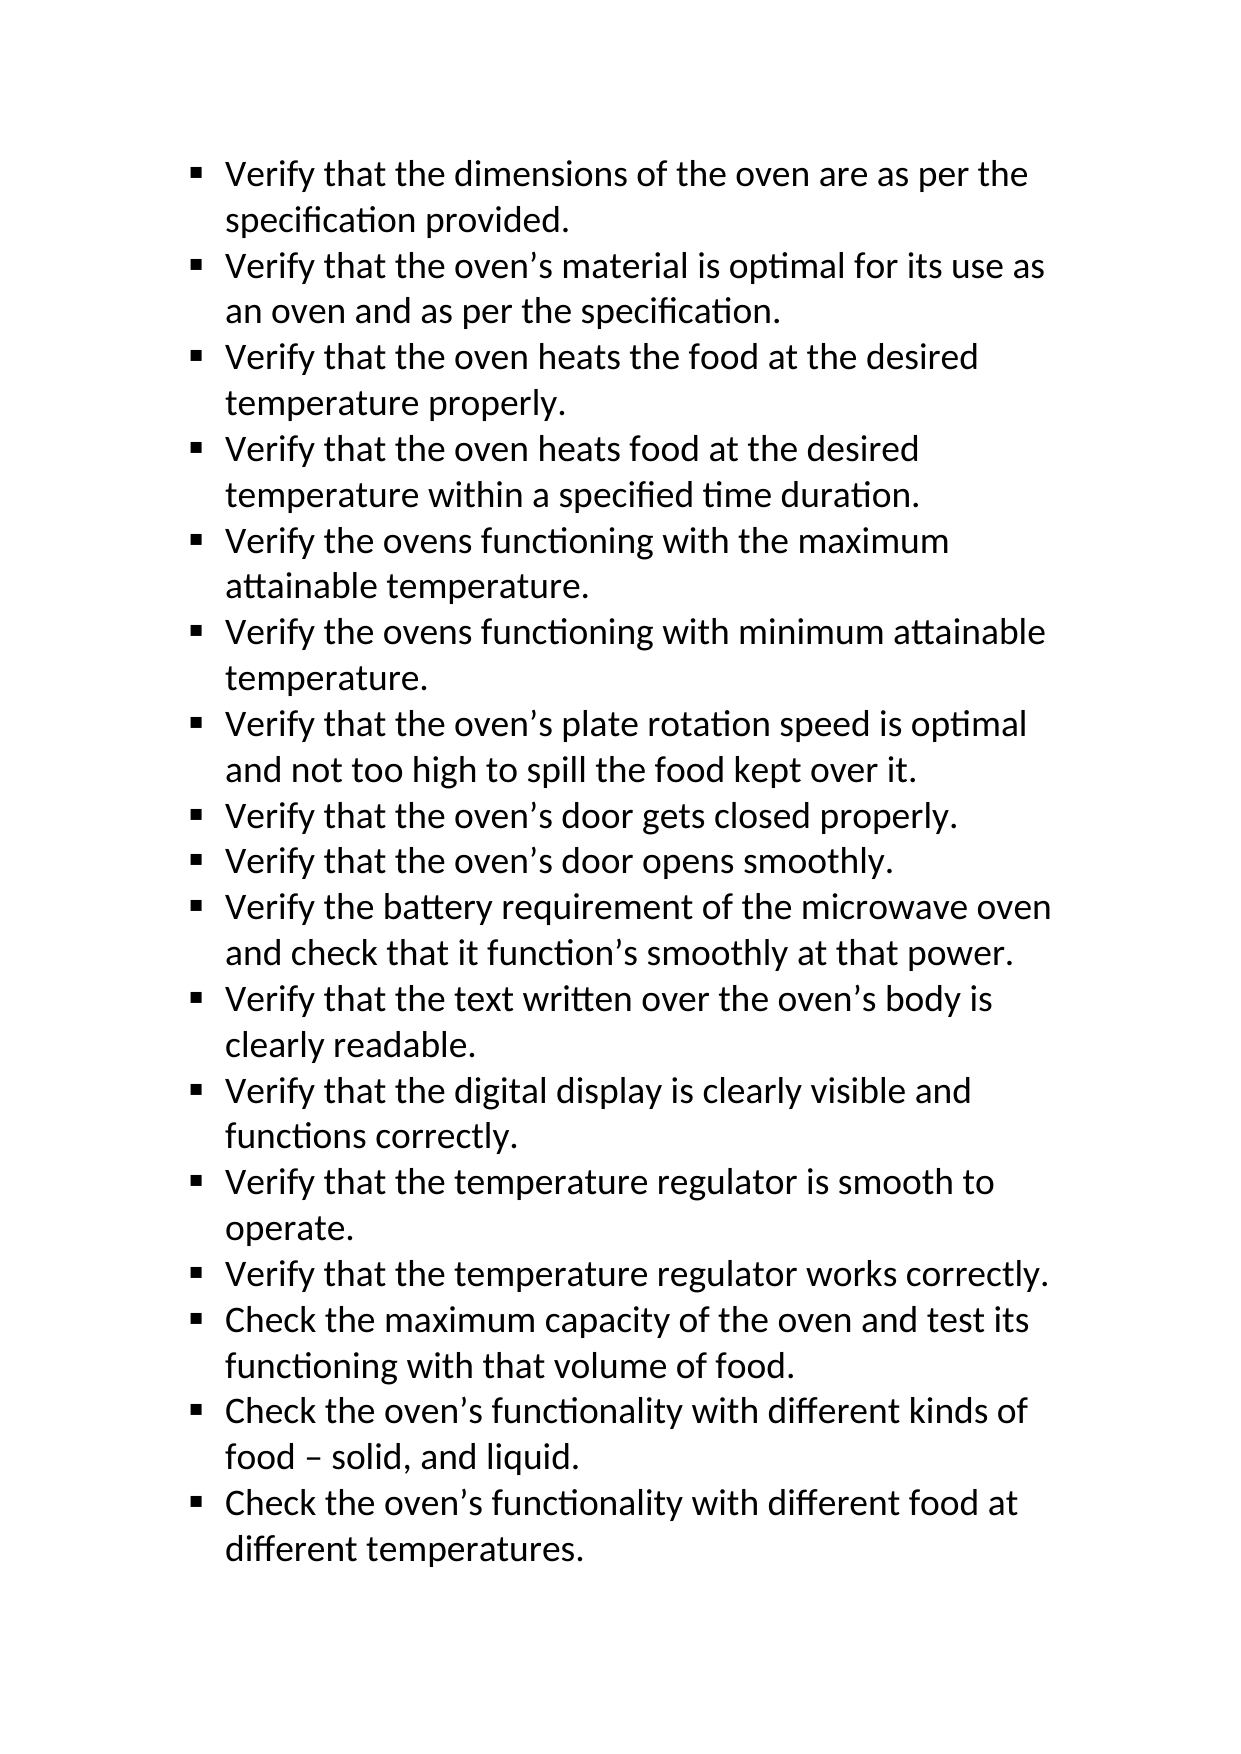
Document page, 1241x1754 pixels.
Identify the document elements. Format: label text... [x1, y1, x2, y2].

list Check the maximum capacity of the oven and test its functioning with that volume of food. [187, 1296, 1090, 1387]
list Verify that the dimensions of the oven are as per the specification provided. [187, 150, 1090, 242]
list Verify that the oven’s door opens smoothly. [187, 837, 1090, 883]
list Verify that the temperature regulator works correctly. [187, 1250, 1090, 1296]
list Verify that the oven heats the food at the desired temperature properly. [187, 333, 1090, 425]
list Verify that the text written over the oven’s body is clearly readable. [187, 975, 1090, 1067]
list Verify the ovens functioning with minimum attainable temperature. [187, 608, 1090, 700]
list Verify the ovens functioning with the maximum attainable temperature. [187, 517, 1090, 608]
list Verify that the oven’s door gets closed properly. [187, 792, 1090, 837]
list Verify that the temperature regulator is smooth to operate. [187, 1158, 1090, 1250]
list Verify that the oven heats food at the desired temperature within a specified time duration. [187, 425, 1090, 517]
list Verify that the oven’s plate rotation speed is optimal and not too high to spill the food kept over it. [187, 700, 1090, 792]
list Check the oven’s functionality with different kinds of food – solid, and liquid. [187, 1387, 1090, 1479]
list Check the oven’s functionality with different food at different temperatures. [187, 1479, 1090, 1571]
list Verify that the oven’s material is optimal for its use as an oven and as per the specification. [187, 242, 1090, 333]
list Verify the battery requirement of the microwave oven and check that it function’s smoothly at that power. [187, 883, 1090, 975]
list Verify that the digital display is clearly visible and functions correctly. [187, 1067, 1090, 1158]
